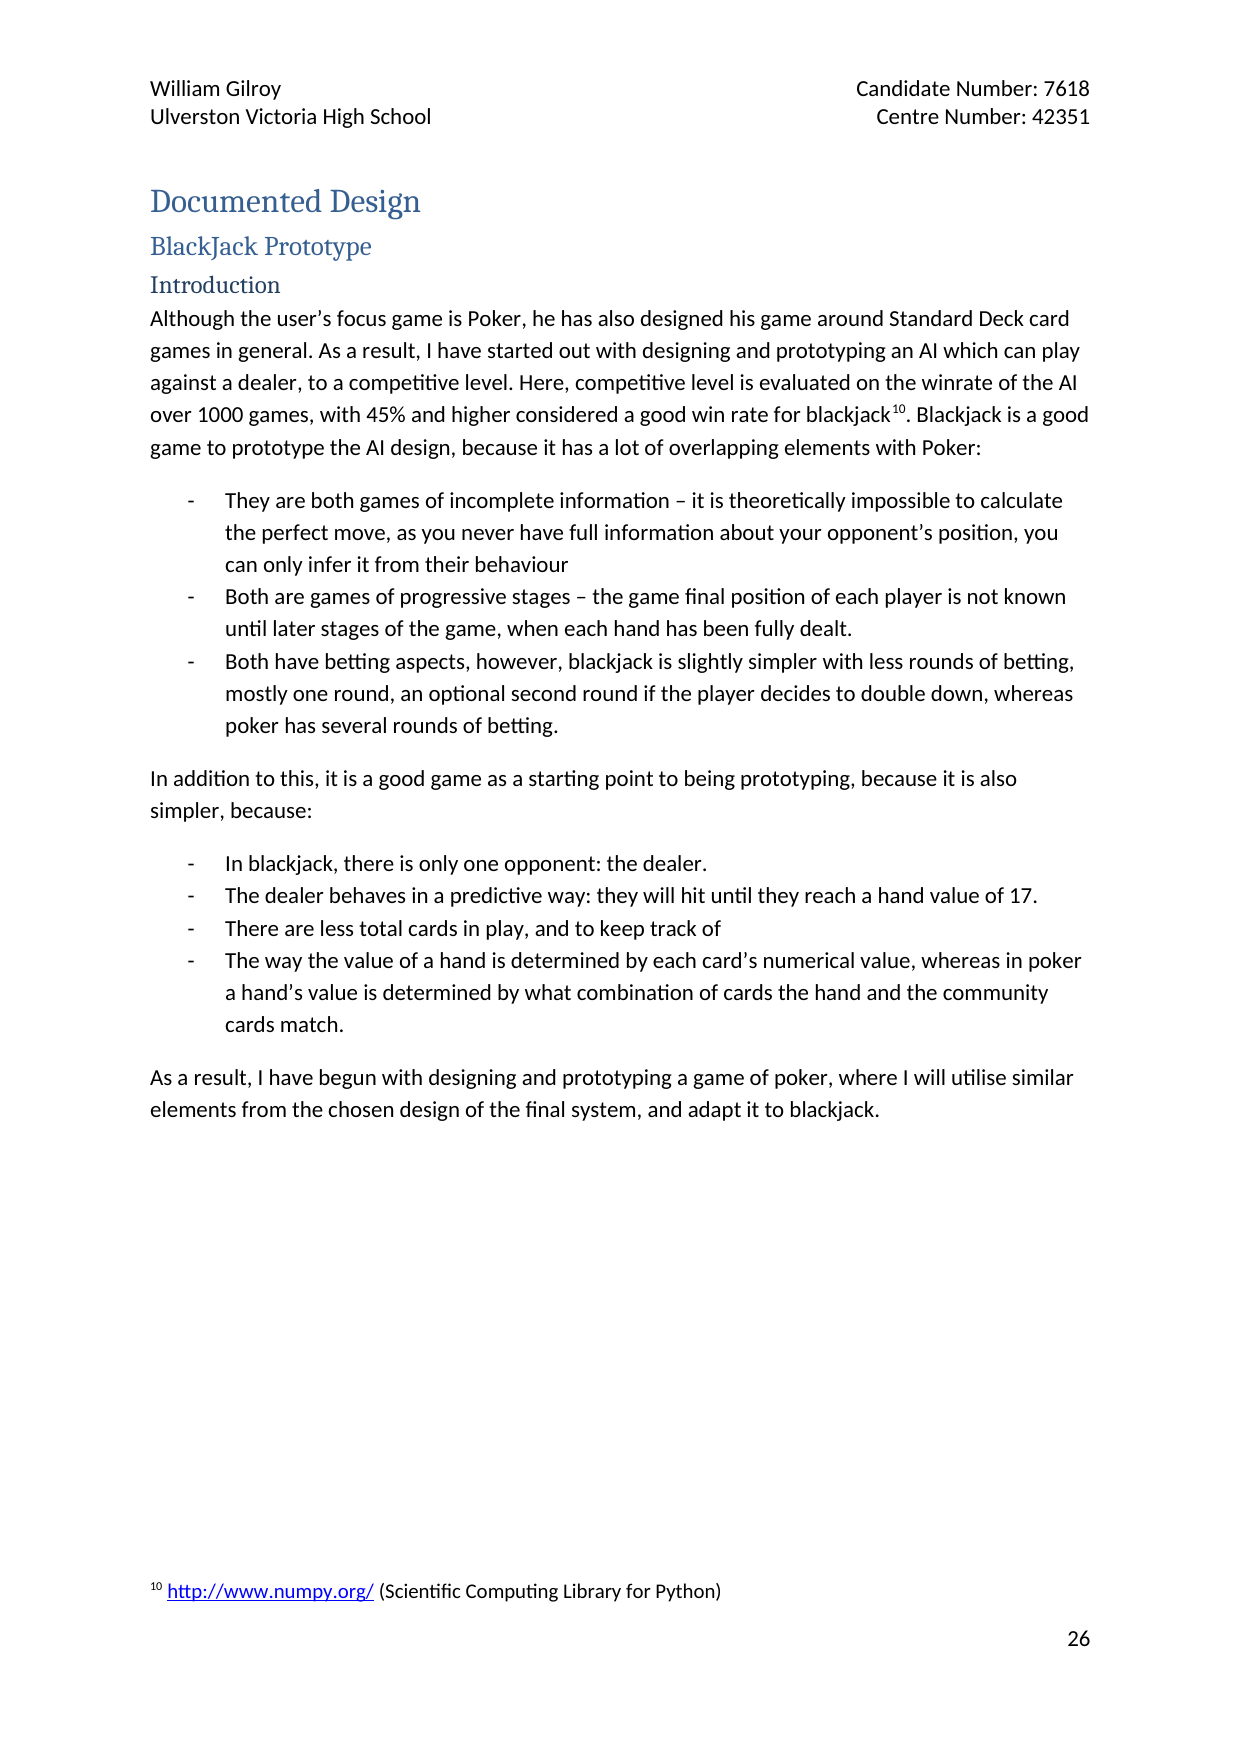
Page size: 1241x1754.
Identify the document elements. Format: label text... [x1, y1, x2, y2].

list The way the value of a hand is determined by each card’s numerical value, whereas in poker a hand’s value is determined by what combination of cards the hand and the community cards match. [187, 946, 1090, 1038]
list Both are games of progressive stages – the game final position of each player is not known until later stages of the game, when each hand has been fully dealt. [187, 582, 1090, 643]
text In addition to this, it is a good game as a starting point to being prototyping, because it is also simpler, because: [150, 764, 1090, 824]
subtitle Introduction [150, 271, 1090, 300]
text As a result, I have begun with designing and prototyping a game of poker, where I will utilise similar elements from the chosen design of the final system, and adapt it to blackjack. [150, 1063, 1090, 1123]
list The dealer behaves in a predictive way: they will hit until they reach a hand value of 17. [187, 882, 1090, 909]
subtitle Documented Design [150, 183, 1090, 221]
list There are less total cards in play, and to keep track of [187, 914, 1090, 942]
text Although the user’s focus game is Poker, he has also designed his game around Standard Deck card games in general. As a result, I have started out with designing and prototyping an AI which can play against a dealer, to a competitive level. Here, competitive level is evaluated on the winrate of the AI over 1000 games, with 45% and higher considered a good win rate for blackjack. Blackjack is a good game to prototype the AI design, because it has a lot of overlapping elements with Poker: [150, 304, 1090, 461]
subtitle BlackJack Prototype [150, 231, 1090, 262]
list In blackjack, there is only one opponent: the dealer. [187, 849, 1090, 877]
list They are both games of incomplete information – it is theoretically impossible to calculate the perfect move, as you never have full information about your opponent’s position, you can only infer it from their behaviour [187, 486, 1090, 578]
list Both have betting aspects, however, blackjack is slightly simpler with less rounds of betting, mostly one round, an optional second round if the player decides to double down, whereas poker has several rounds of betting. [187, 647, 1090, 739]
